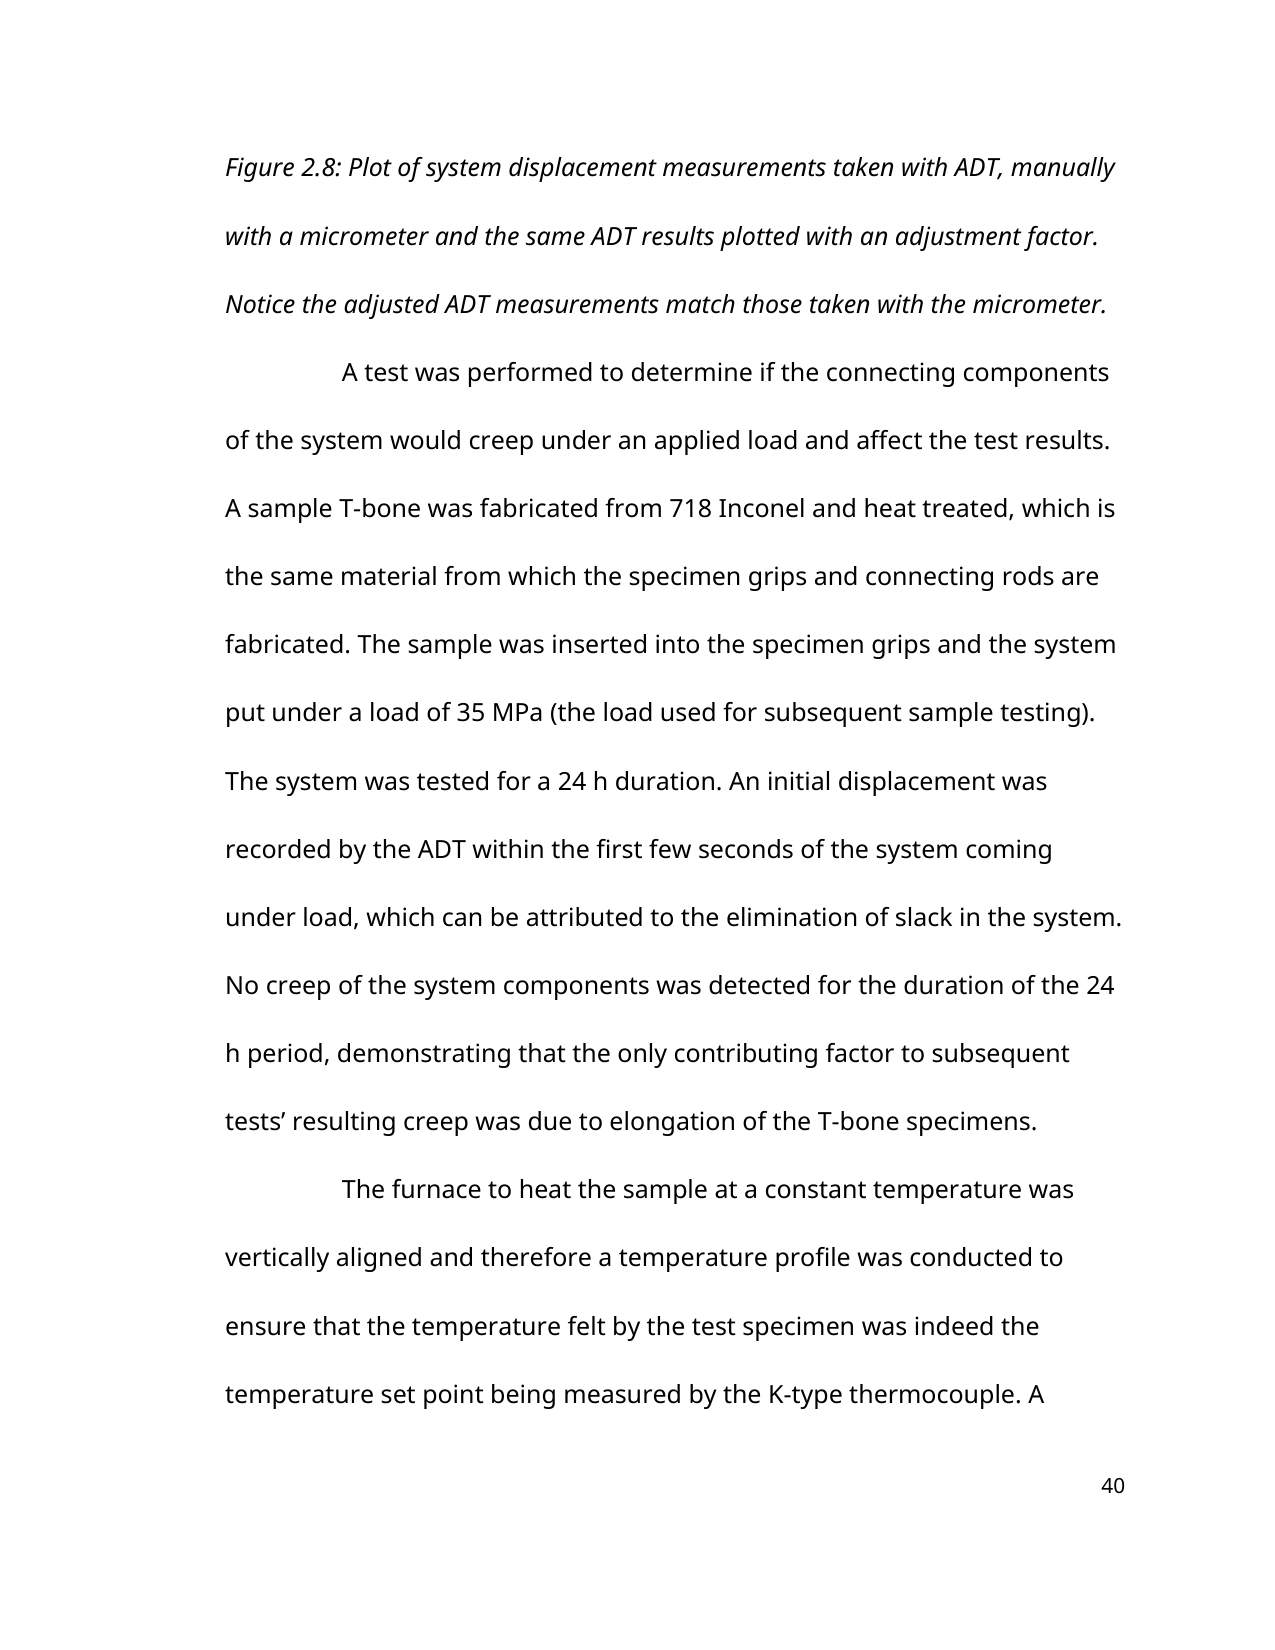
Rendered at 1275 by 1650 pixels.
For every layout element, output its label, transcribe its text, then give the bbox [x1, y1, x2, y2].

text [225, 1172, 1125, 1410]
text A test was performed to determine if the connecting components of the system would creep under an applied load and affect the test results. A sample T-bone was fabricated from 718 Inconel and heat treated, which is the same material from which the specimen grips and connecting rods are fabricated. The sample was inserted into the specimen grips and the system put under a load of 35 MPa (the load used for subsequent sample testing). The system was tested for a 24 h duration. An initial displacement was recorded by the ADT within the first few seconds of the system coming under load, which can be attributed to the elimination of slack in the system. No creep of the system components was detected for the duration of the 24 h period, demonstrating that the only contributing factor to subsequent tests’ resulting creep was due to elongation of the T-bone specimens. [225, 354, 1125, 1138]
text Figure 2.8: Plot of system displacement measurements taken with ADT, manually with a micrometer and the same ADT results plotted with an adjustment factor. Notice the adjusted ADT measurements match those taken with the micrometer. [225, 150, 1125, 320]
